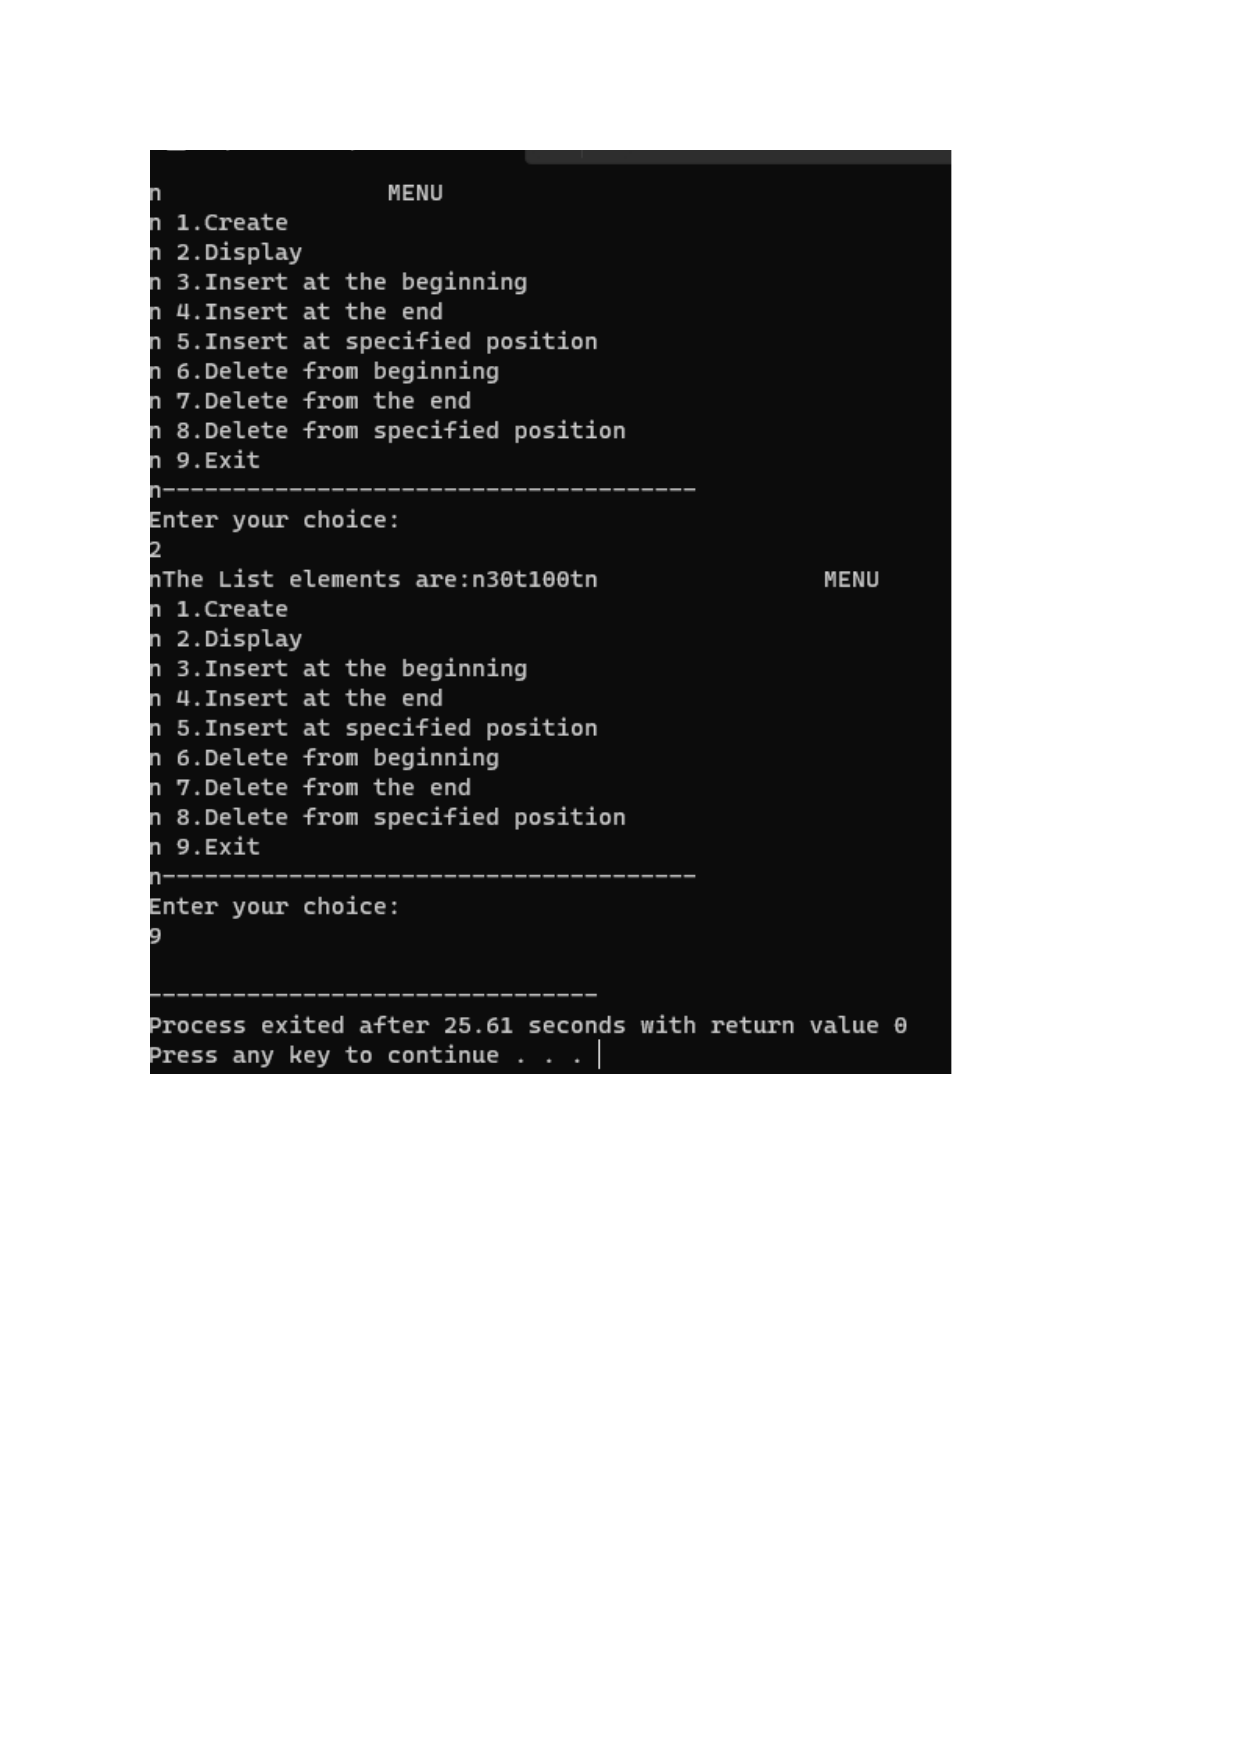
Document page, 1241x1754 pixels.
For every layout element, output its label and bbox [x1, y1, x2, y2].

picture [150, 150, 952, 1074]
